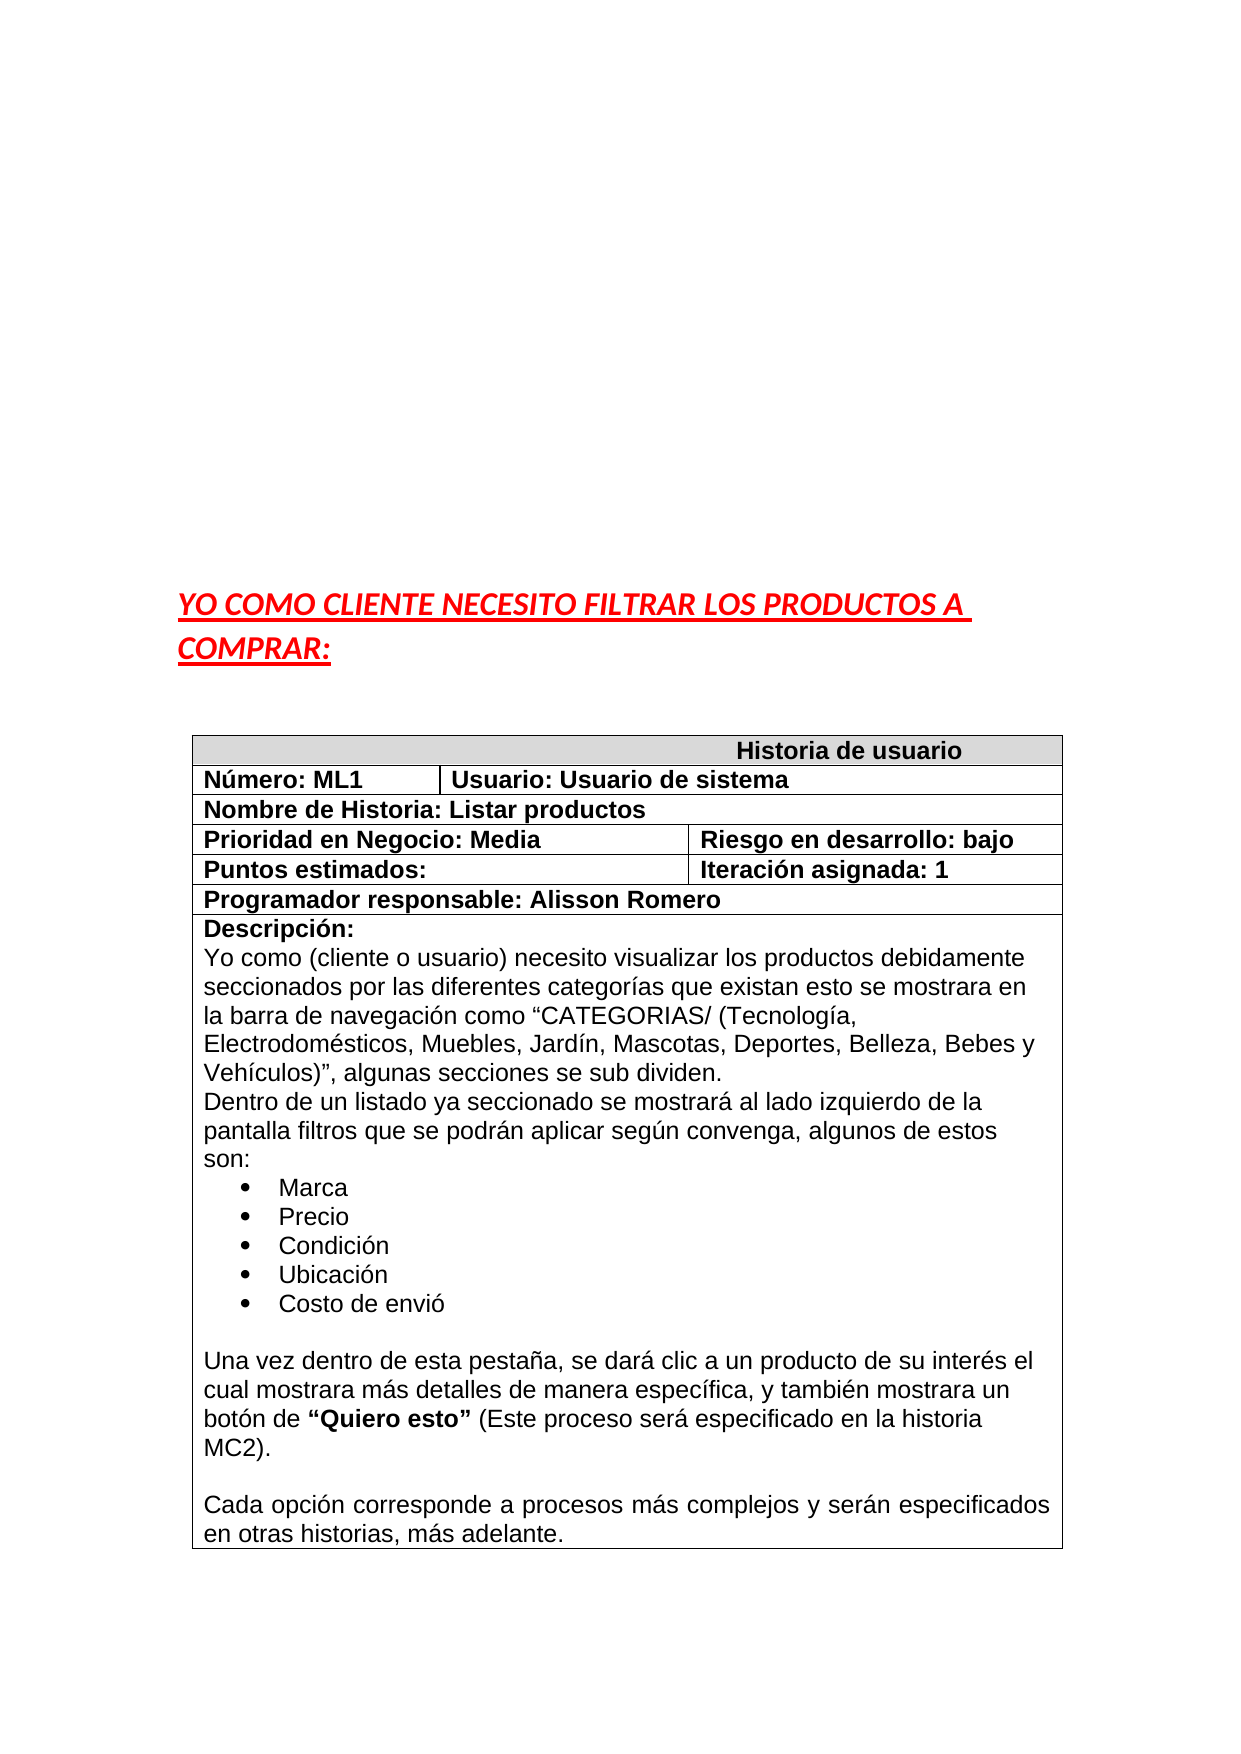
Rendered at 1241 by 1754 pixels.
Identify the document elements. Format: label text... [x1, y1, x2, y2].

table_cell Programador responsable: Alisson Romero [193, 885, 1062, 913]
table_cell Prioridad en Negocio: Media [193, 825, 688, 854]
table_cell Iteración asignada: 1 [689, 855, 1062, 884]
text YO COMO CLIENTE NECESITO FILTRAR LOS PRODUCTOS A COMPRAR: [177, 583, 1063, 668]
table_cell Puntos estimados: [193, 855, 688, 884]
table_cell Usuario: Usuario de sistema [441, 766, 1062, 794]
table_header Historia de usuario [193, 736, 1062, 764]
table_cell Descripción: Yo como (cliente o usuario) necesito visualizar los productos debidamente seccionados por las diferentes categorías que existan esto se mostrara en la barra de navegación como “CATEGORIAS/ (Tecnología, Electrodomésticos, Muebles, Jardín, Mascotas, Deportes, Belleza, Bebes y Vehículos)”, algunas secciones se sub dividen. Dentro de un listado ya seccionado se mostrará al lado izquierdo de la pantalla filtros que se podrán aplicar según convenga, algunos de estos son: Marca Precio Condición Ubicación Costo de envió Una vez dentro de esta pestaña, se dará clic a un producto de su interés el cual mostrara más detalles de manera específica, y también mostrara un botón de “Quiero esto” (Este proceso será especificado en la historia MC2). Cada opción corresponde a procesos más complejos y serán especificados en otras historias, más adelante. [193, 915, 1062, 1547]
table_cell Número: ML1 [193, 766, 439, 794]
table_cell Riesgo en desarrollo: bajo [689, 825, 1062, 854]
table_cell Nombre de Historia: Listar productos [193, 795, 1062, 824]
